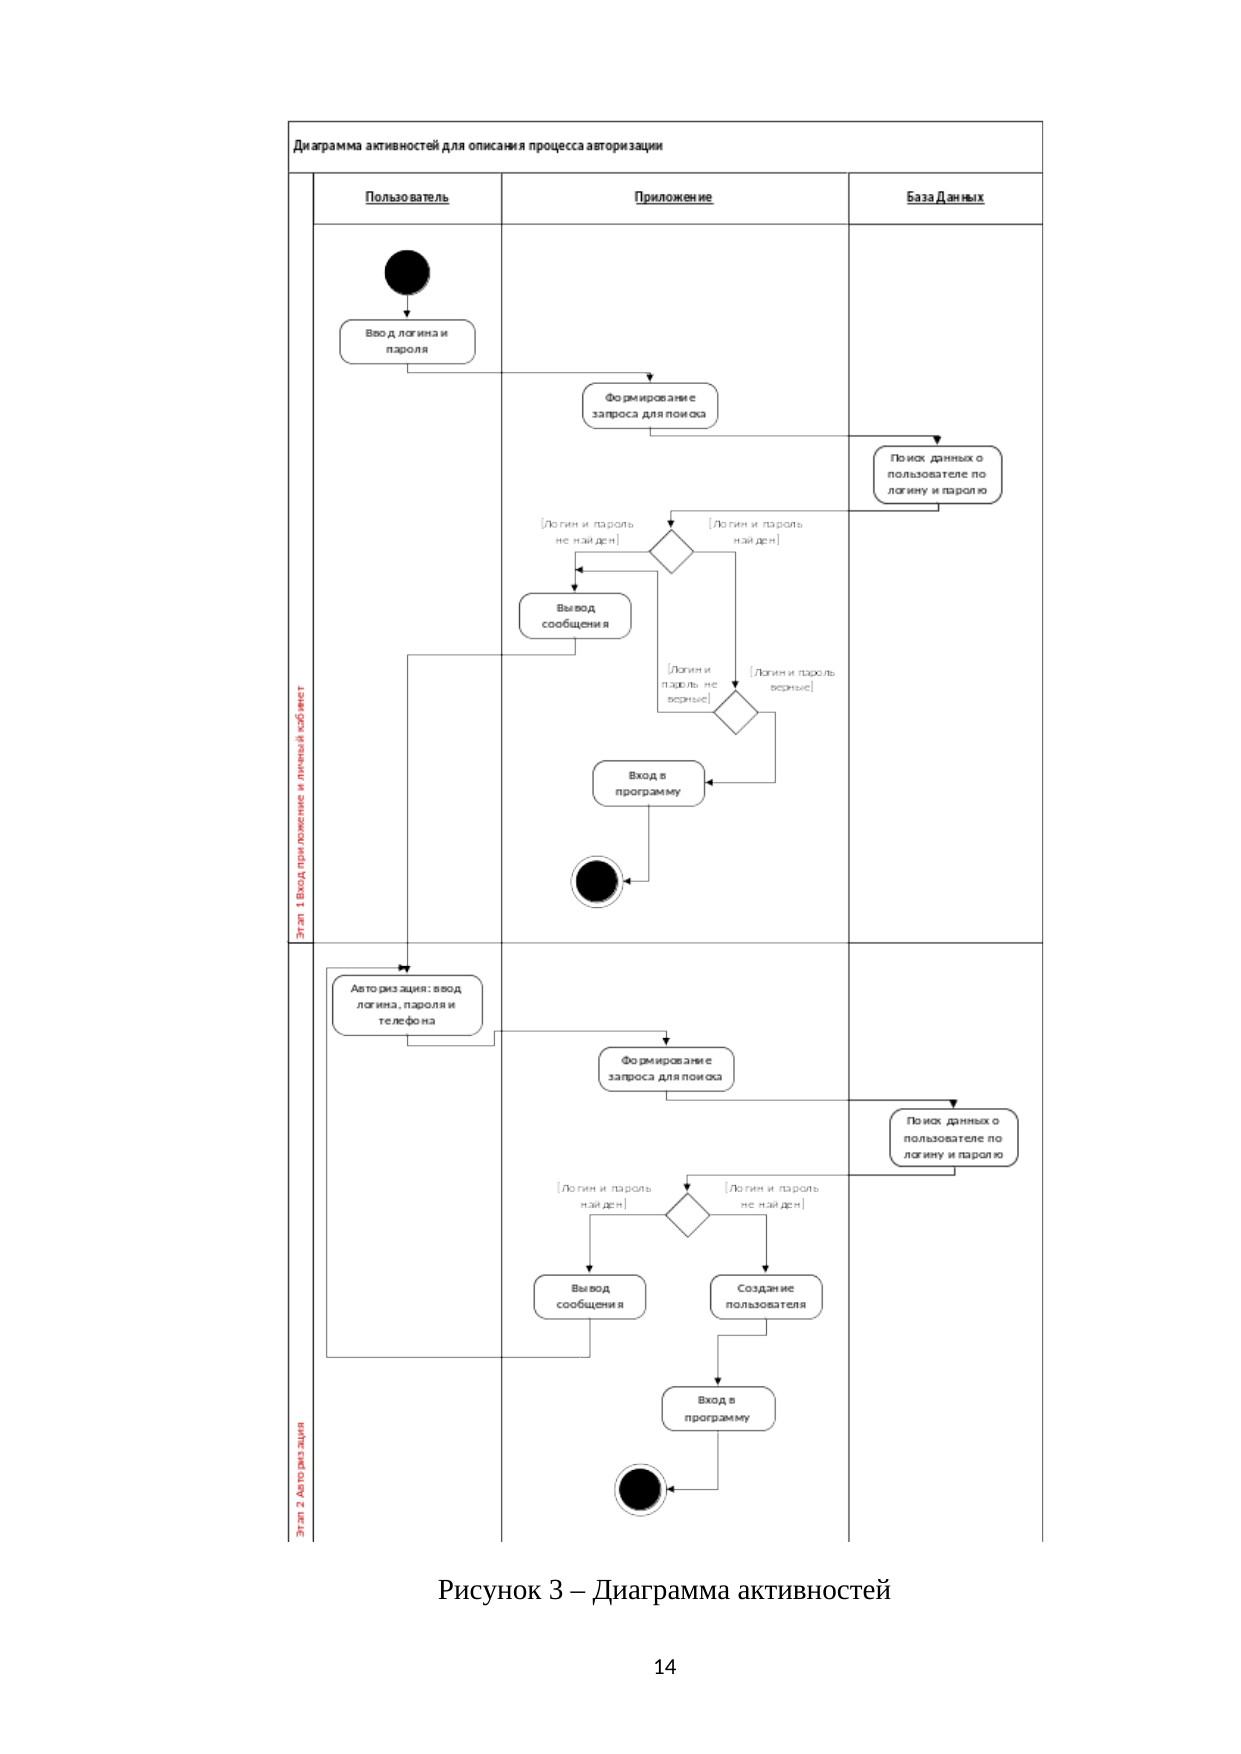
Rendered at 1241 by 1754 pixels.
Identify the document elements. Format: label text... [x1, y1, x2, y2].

text Рисунок 3 – Диаграмма активностей [177, 1572, 1152, 1606]
